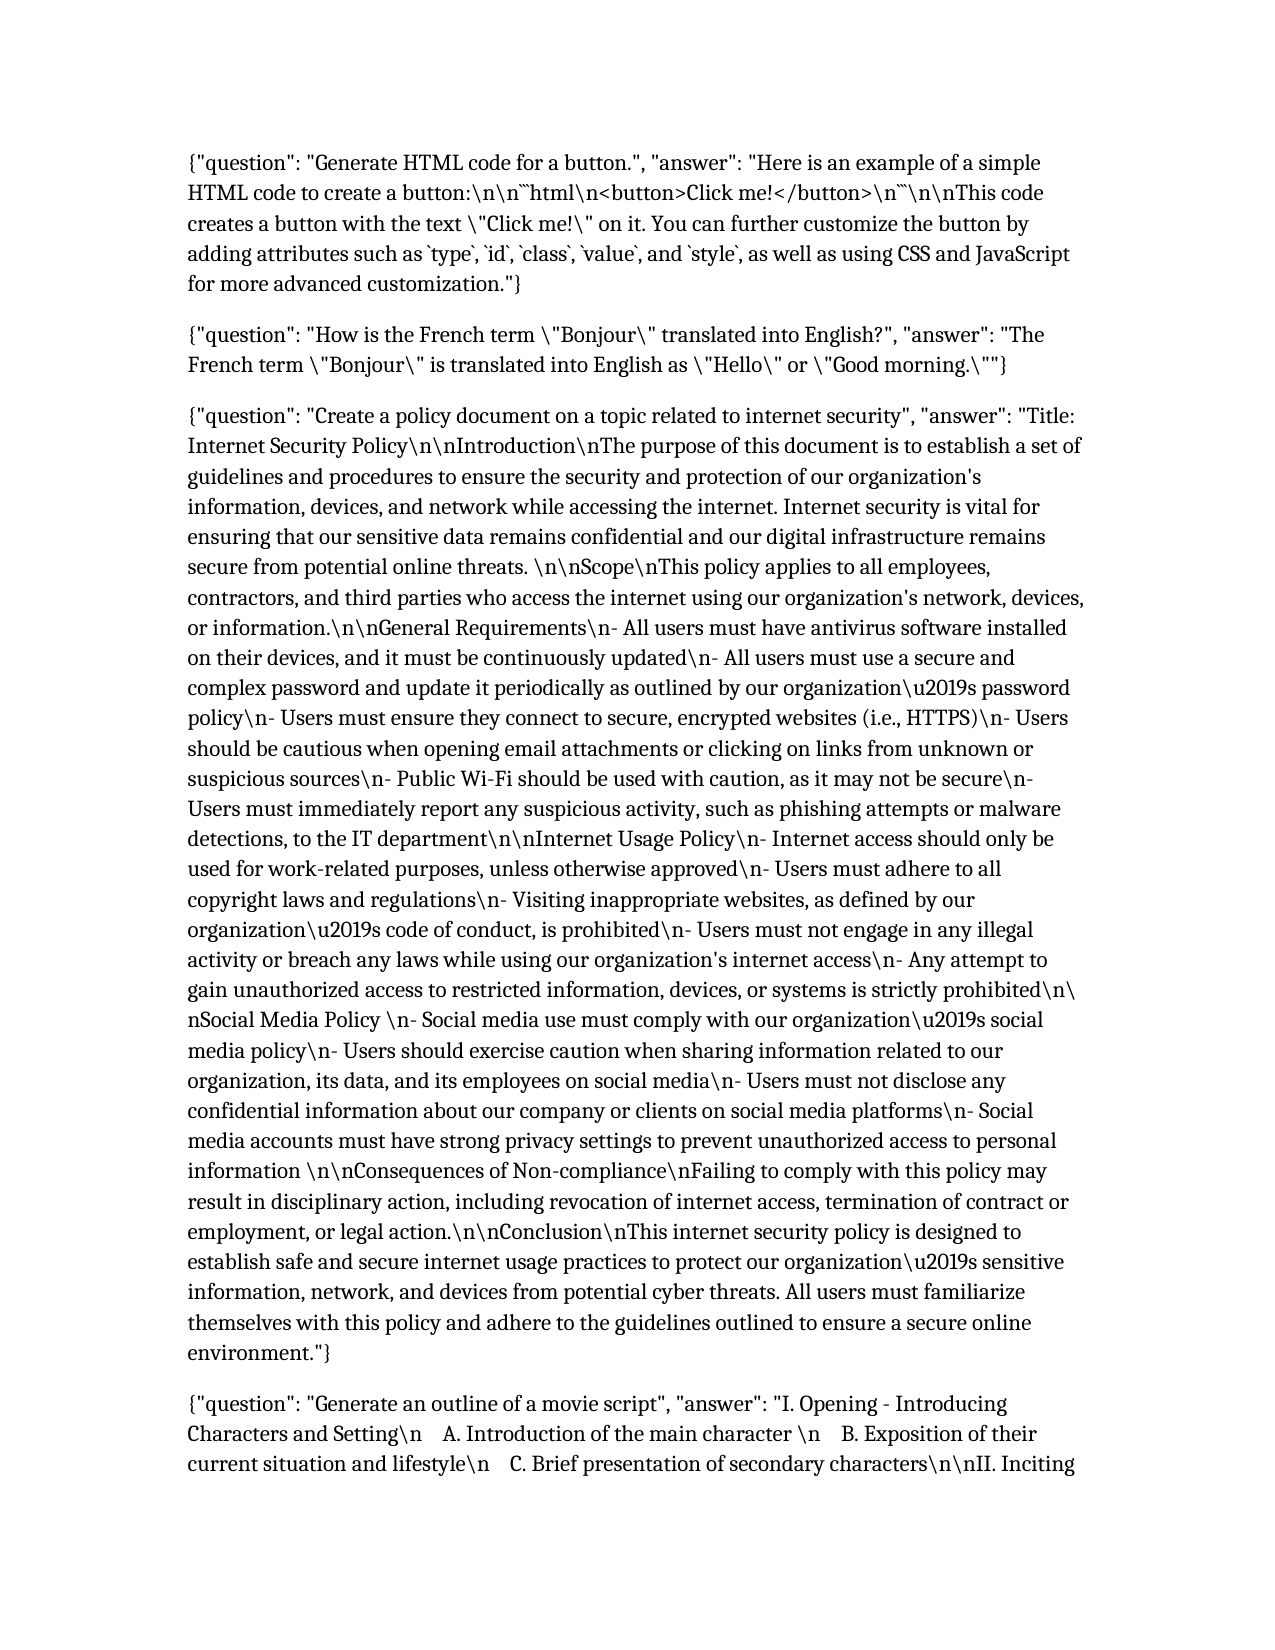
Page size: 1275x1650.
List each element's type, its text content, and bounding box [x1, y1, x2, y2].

text {"question": "How is the French term \"Bonjour\" translated into English?", "answer": "The French term \"Bonjour\" is translated into English as \"Hello\" or \"Good morning.\""} [187, 322, 1087, 378]
text {"question": "Create a policy document on a topic related to internet security", "answer": "Title: Internet Security Policy\n\nIntroduction\nThe purpose of this document is to establish a set of guidelines and procedures to ensure the security and protection of our organization's information, devices, and network while accessing the internet. Internet security is vital for ensuring that our sensitive data remains confidential and our digital infrastructure remains secure from potential online threats. \n\nScope\nThis policy applies to all employees, contractors, and third parties who access the internet using our organization's network, devices, or information.\n\nGeneral Requirements\n- All users must have antivirus software installed on their devices, and it must be continuously updated\n- All users must use a secure and complex password and update it periodically as outlined by our organization\u2019s password policy\n- Users must ensure they connect to secure, encrypted websites (i.e., HTTPS)\n- Users should be cautious when opening email attachments or clicking on links from unknown or suspicious sources\n- Public Wi-Fi should be used with caution, as it may not be secure\n- Users must immediately report any suspicious activity, such as phishing attempts or malware detections, to the IT department\n\nInternet Usage Policy\n- Internet access should only be used for work-related purposes, unless otherwise approved\n- Users must adhere to all copyright laws and regulations\n- Visiting inappropriate websites, as defined by our organization\u2019s code of conduct, is prohibited\n- Users must not engage in any illegal activity or breach any laws while using our organization's internet access\n- Any attempt to gain unauthorized access to restricted information, devices, or systems is strictly prohibited\n\nSocial Media Policy \n- Social media use must comply with our organization\u2019s social media policy\n- Users should exercise caution when sharing information related to our organization, its data, and its employees on social media\n- Users must not disclose any confidential information about our company or clients on social media platforms\n- Social media accounts must have strong privacy settings to prevent unauthorized access to personal information \n\nConsequences of Non-compliance\nFailing to comply with this policy may result in disciplinary action, including revocation of internet access, termination of contract or employment, or legal action.\n\nConclusion\nThis internet security policy is designed to establish safe and secure internet usage practices to protect our organization\u2019s sensitive information, network, and devices from potential cyber threats. All users must familiarize themselves with this policy and adhere to the guidelines outlined to ensure a secure online environment."} [187, 403, 1087, 1366]
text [187, 1391, 1087, 1477]
text {"question": "Generate HTML code for a button.", "answer": "Here is an example of a simple HTML code to create a button:\n\n```html\n<button>Click me!</button>\n```\n\nThis code creates a button with the text \"Click me!\" on it. You can further customize the button by adding attributes such as `type`, `id`, `class`, `value`, and `style`, as well as using CSS and JavaScript for more advanced customization."} [187, 150, 1087, 297]
